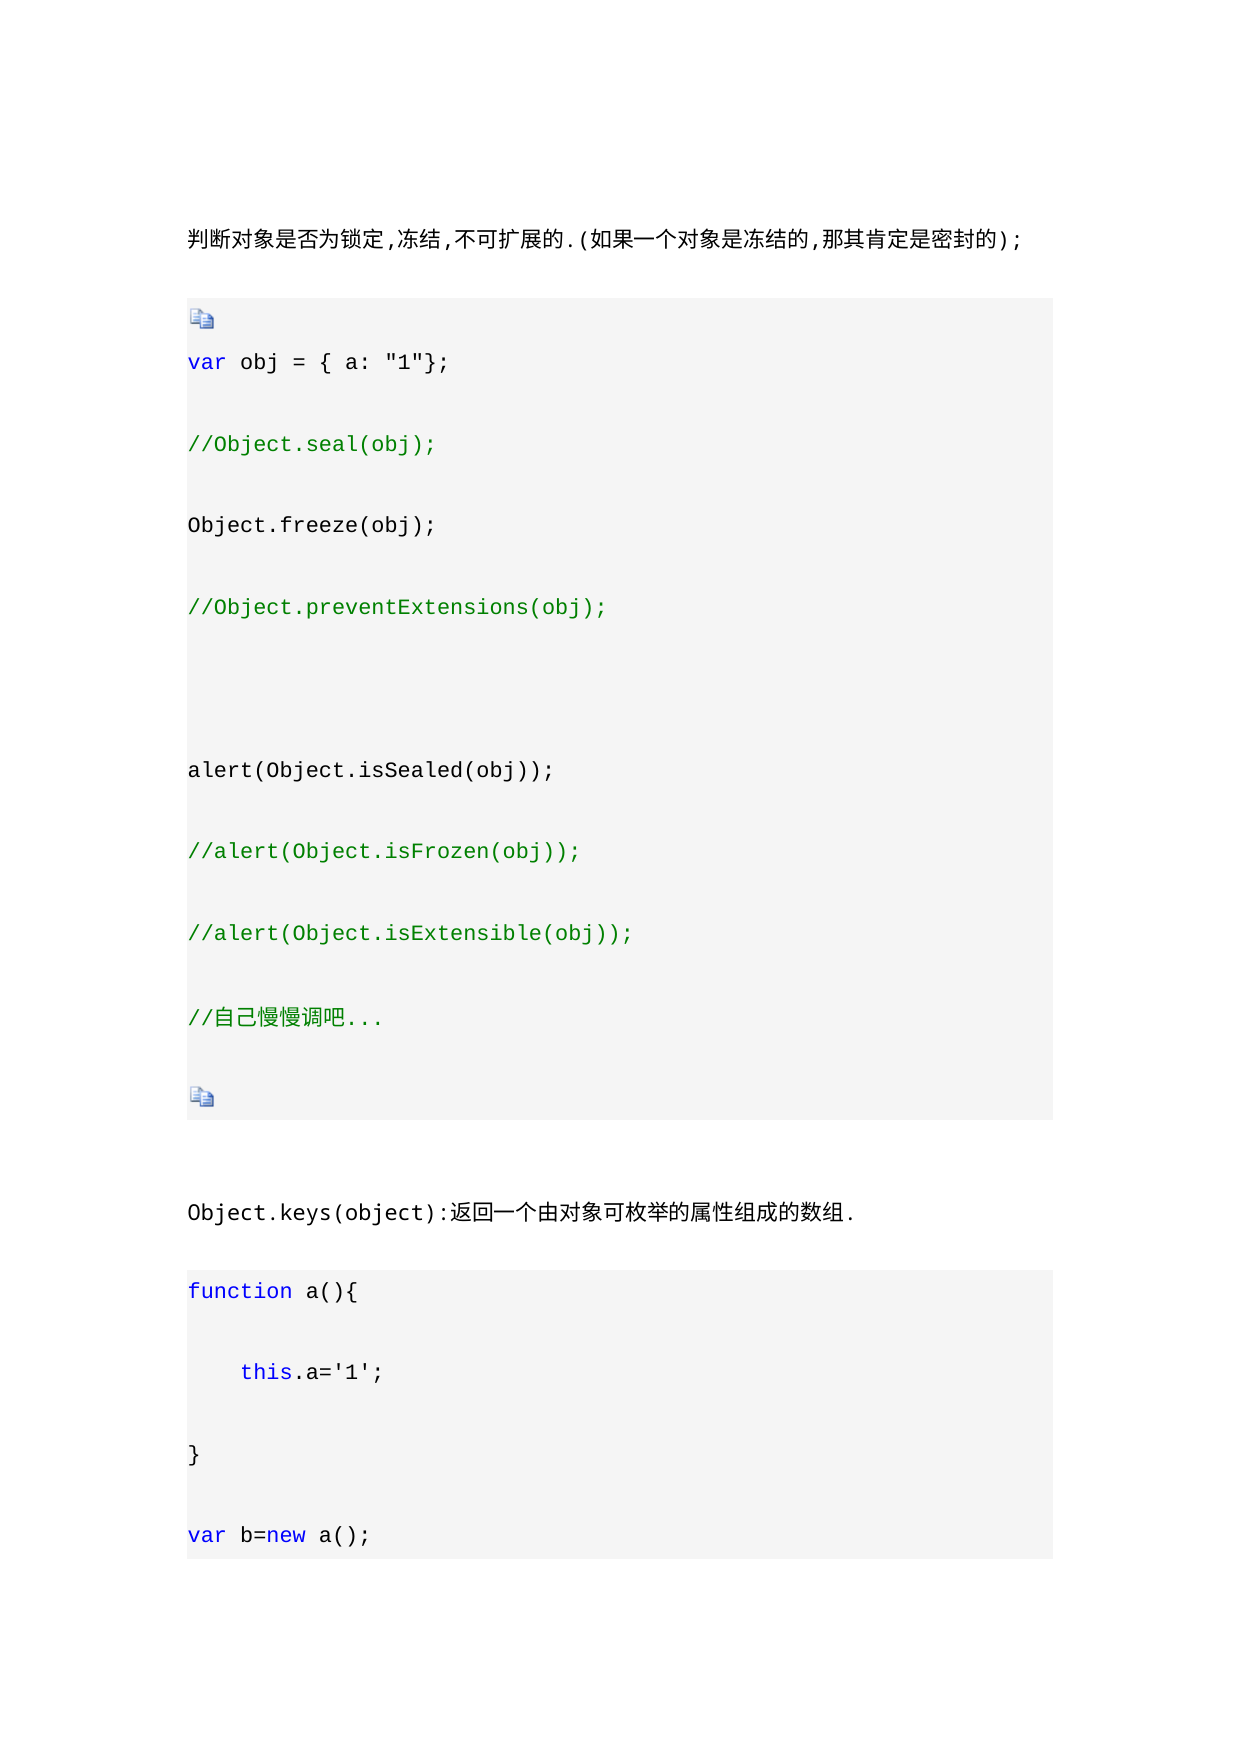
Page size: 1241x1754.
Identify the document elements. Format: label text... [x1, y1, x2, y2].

text Object.freeze(obj); [187, 505, 1053, 549]
text var b=new a(); [187, 1515, 1053, 1559]
text function a(){ [187, 1270, 1053, 1314]
text Object.isExtensible(object); 判断对象是否为锁定,冻结,不可扩展的.(如果一个对象是冻结的,那其肯定是密封的); [187, 172, 1053, 260]
text } [187, 1433, 1053, 1478]
text var obj = { a: "1"}; [187, 342, 1053, 386]
picture [187, 302, 219, 334]
text //自己慢慢调吧... [187, 994, 1053, 1038]
text //Object.preventExtensions(obj); [187, 586, 1053, 630]
text Object.keys(object):返回一个由对象可枚举的属性组成的数组. [187, 1189, 1053, 1233]
picture [187, 1080, 219, 1112]
text //Object.seal(obj); [187, 423, 1053, 467]
text //alert(Object.isFrozen(obj)); [187, 831, 1053, 875]
text this.a='1'; [187, 1352, 1053, 1396]
text //alert(Object.isExtensible(obj)); [187, 913, 1053, 957]
text alert(Object.isSealed(obj)); [187, 749, 1053, 793]
